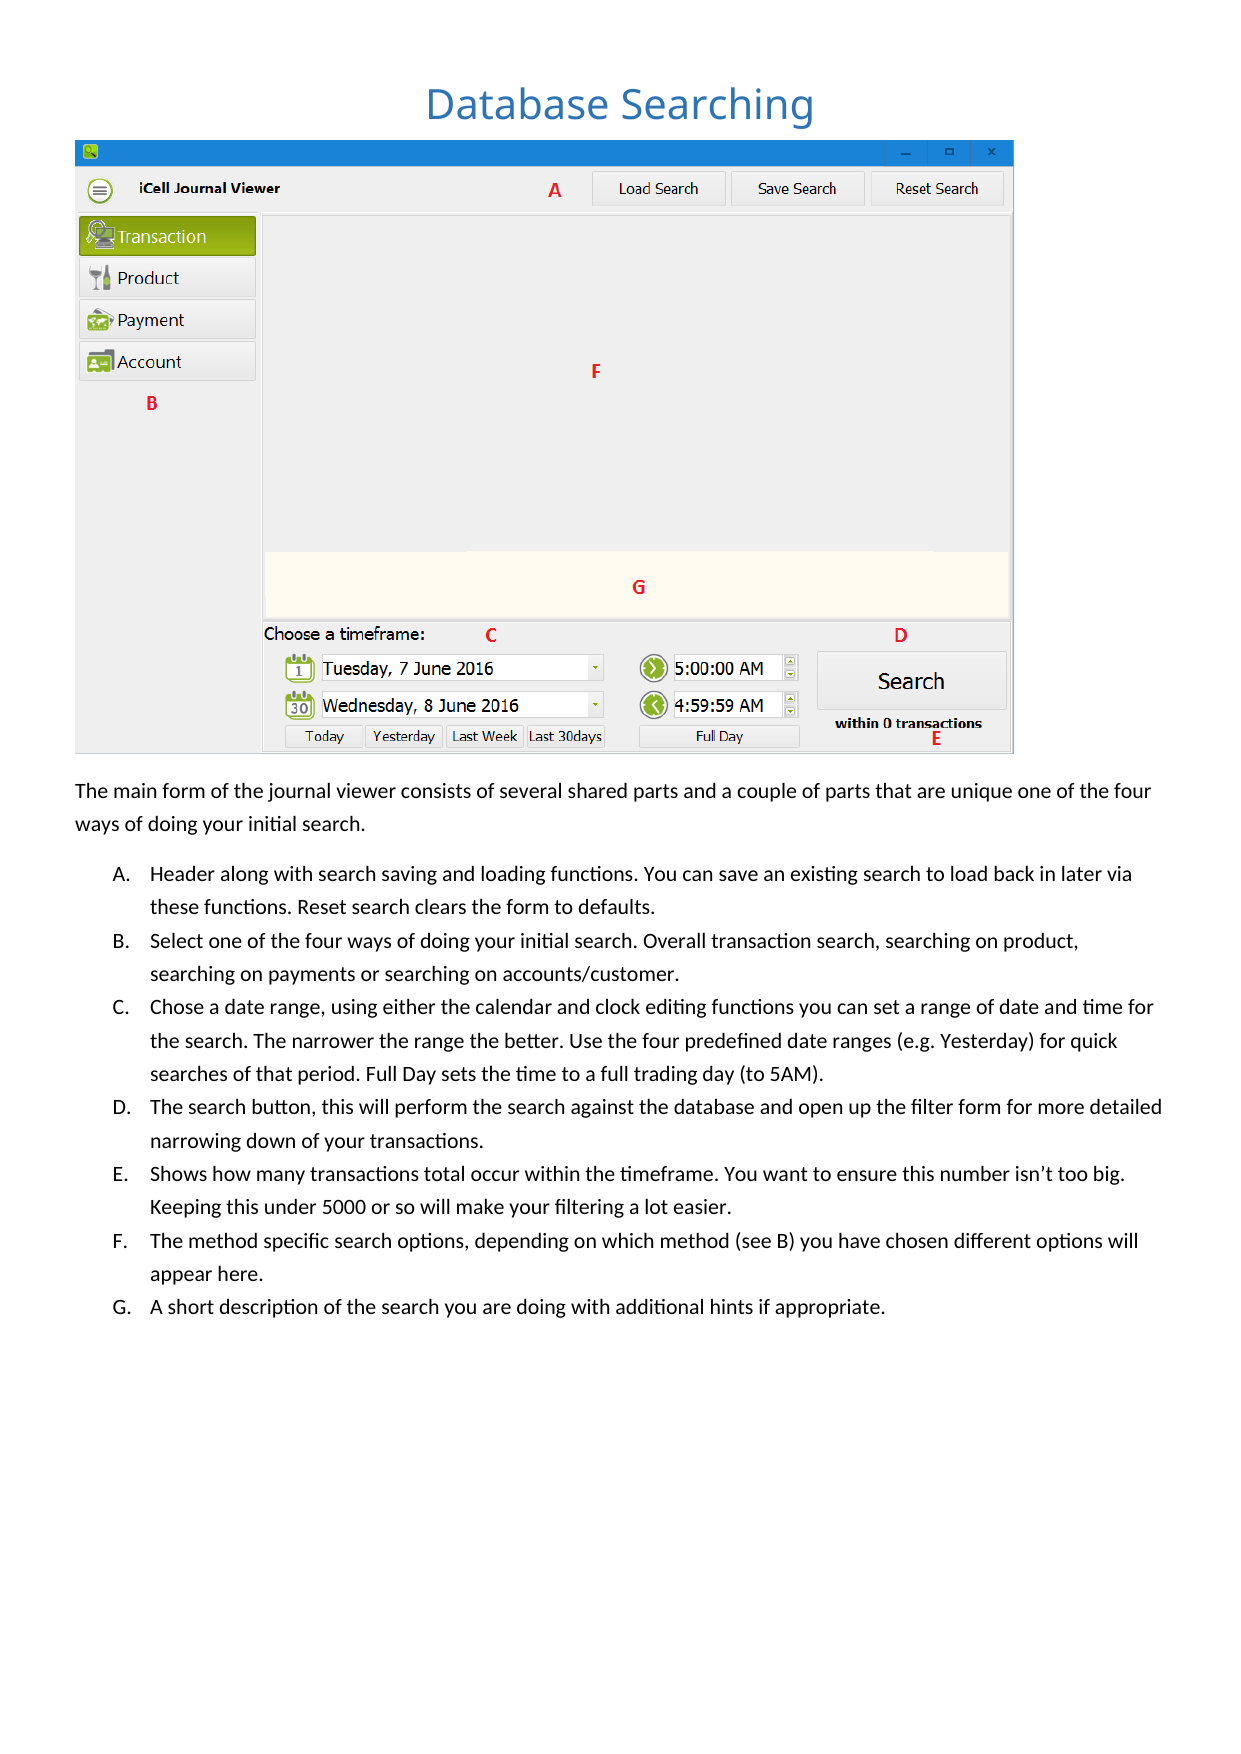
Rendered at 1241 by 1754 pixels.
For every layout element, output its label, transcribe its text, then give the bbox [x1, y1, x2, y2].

text The main form of the journal viewer consists of several shared parts and a couple of parts that are unique one of the four ways of doing your initial search. [75, 777, 1165, 837]
subtitle Database Searching [75, 75, 1165, 132]
list Shows how many transactions total occur within the timeframe. You want to ensure this number isn’t too big. Keeping this under 5000 or so will make your filtering a lot easier. [112, 1160, 1165, 1220]
list A short description of the search you are doing with additional hints if appropriate. [112, 1293, 1165, 1320]
list Header along with search saving and loading functions. You can save an existing search to load back in later via these functions. Reset search clears the form to defaults. [112, 860, 1165, 920]
picture [75, 140, 1015, 754]
list The search button, this will perform the search against the database and open up the filter form for more detailed narrowing down of your transactions. [112, 1093, 1165, 1153]
list Chose a date range, using either the calendar and clock editing functions you can set a range of date and time for the search. The narrower the range the better. Use the four predefined date ranges (e.g. Yesterday) for quick searches of that period. Full Day sets the time to a full trading day (to 5AM). [112, 993, 1165, 1087]
list Select one of the four ways of doing your initial search. Overall transaction search, searching on product, searching on payments or searching on accounts/customer. [112, 927, 1165, 987]
list The method specific search options, depending on which method (see B) you have chosen different options will appear here. [112, 1227, 1165, 1287]
